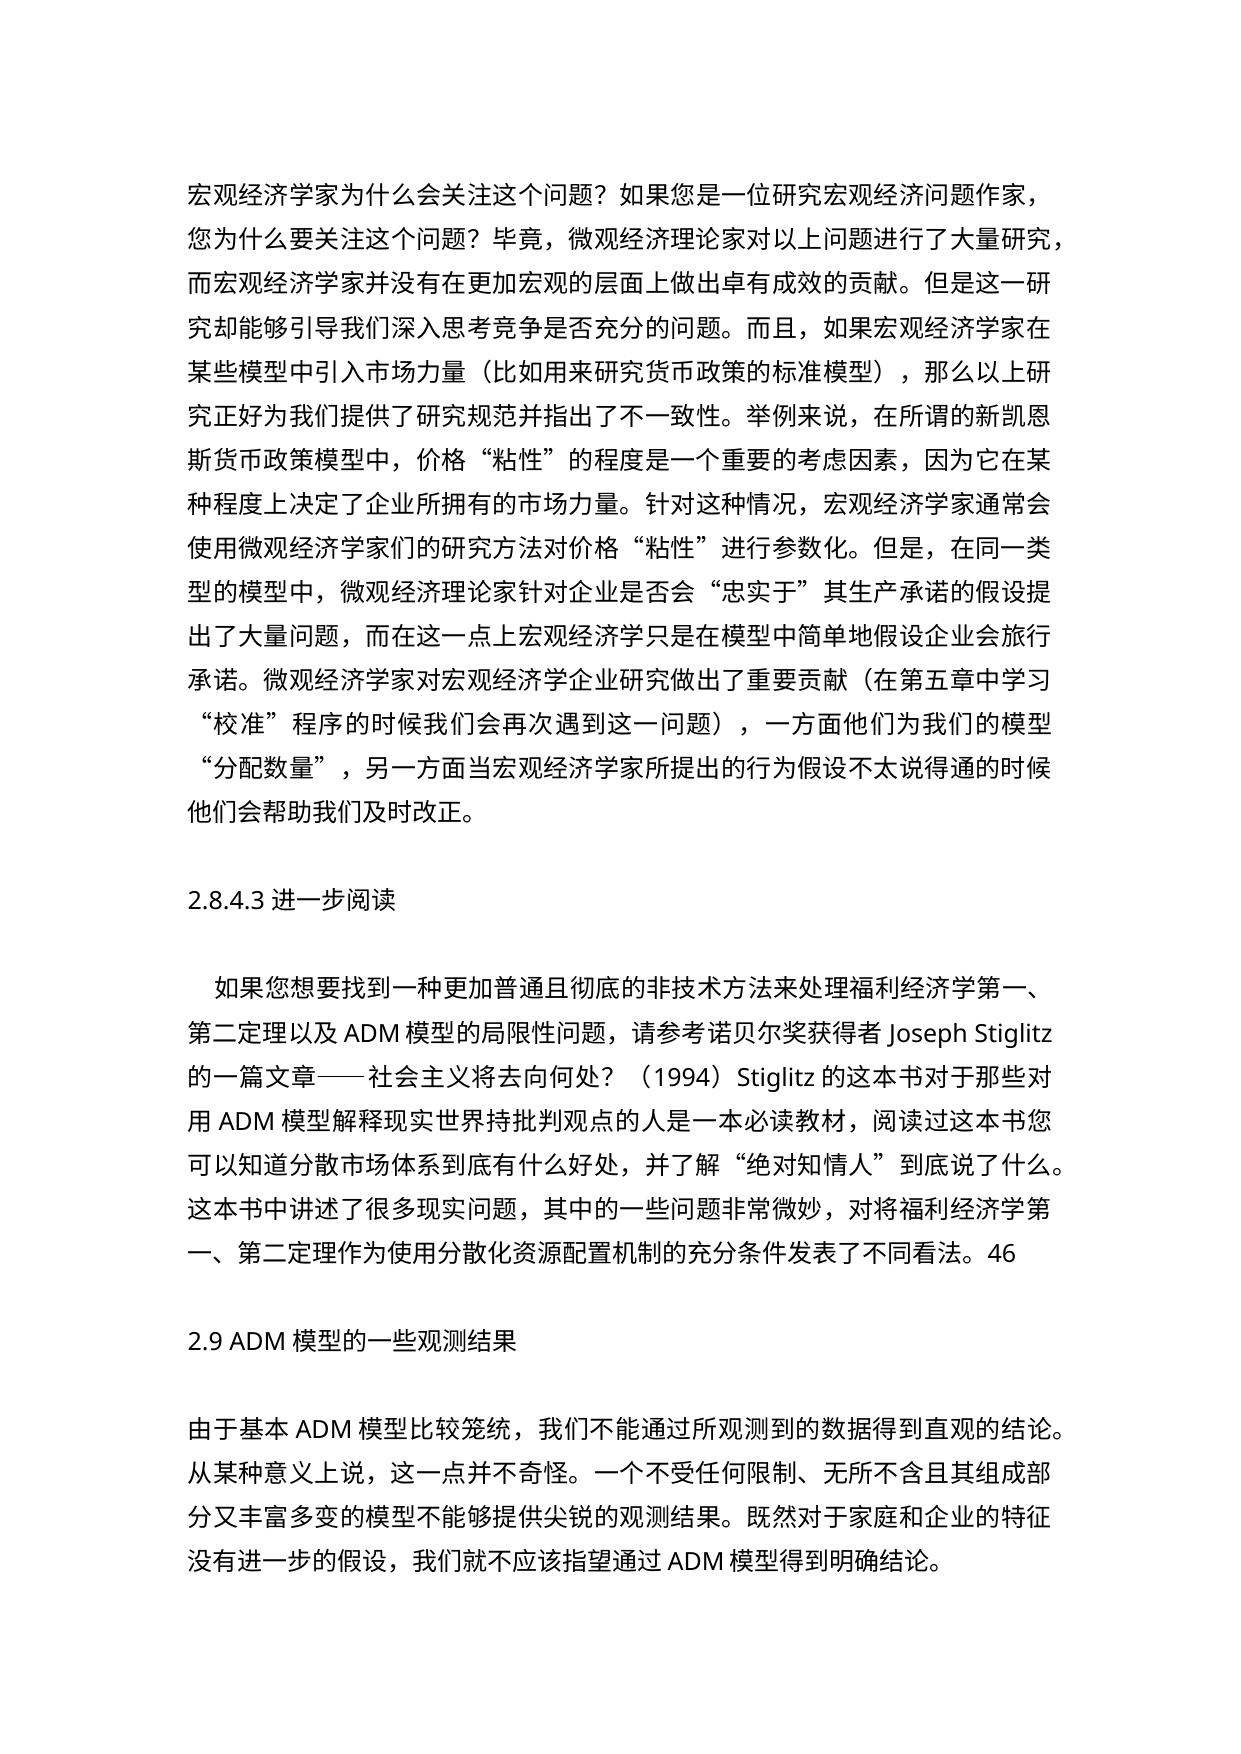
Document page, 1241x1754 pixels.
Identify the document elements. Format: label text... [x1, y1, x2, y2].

text 2.9 ADM 模型的一些观测结果 [187, 1318, 1053, 1362]
text 2.8.4.3 进一步阅读 [187, 877, 1053, 921]
text 如果您想要找到一种更加普通且彻底的非技术方法来处理福利经济学第一、第二定理以及ADM模型的局限性问题，请参考诺贝尔奖获得者Joseph Stiglitz的一篇文章——社会主义将去向何处？（1994）Stiglitz的这本书对于那些对用ADM模型解释现实世界持批判观点的人是一本必读教材，阅读过这本书您可以知道分散市场体系到底有什么好处，并了解“绝对知情人”到底说了什么。这本书中讲述了很多现实问题，其中的一些问题非常微妙，对将福利经济学第一、第二定理作为使用分散化资源配置机制的充分条件发表了不同看法。46 [187, 965, 1053, 1273]
text 由于基本ADM模型比较笼统，我们不能通过所观测到的数据得到直观的结论。从某种意义上说，这一点并不奇怪。一个不受任何限制、无所不含且其组成部分又丰富多变的模型不能够提供尖锐的观测结果。既然对于家庭和企业的特征没有进一步的假设，我们就不应该指望通过ADM模型得到明确结论。 [187, 1406, 1053, 1582]
text 宏观经济学家为什么会关注这个问题？如果您是一位研究宏观经济问题作家，您为什么要关注这个问题？毕竟，微观经济理论家对以上问题进行了大量研究，而宏观经济学家并没有在更加宏观的层面上做出卓有成效的贡献。但是这一研究却能够引导我们深入思考竞争是否充分的问题。而且，如果宏观经济学家在某些模型中引入市场力量（比如用来研究货币政策的标准模型），那么以上研究正好为我们提供了研究规范并指出了不一致性。举例来说，在所谓的新凯恩斯货币政策模型中，价格“粘性”的程度是一个重要的考虑因素，因为它在某种程度上决定了企业所拥有的市场力量。针对这种情况，宏观经济学家通常会使用微观经济学家们的研究方法对价格“粘性”进行参数化。但是，在同一类型的模型中，微观经济理论家针对企业是否会“忠实于”其生产承诺的假设提出了大量问题，而在这一点上宏观经济学只是在模型中简单地假设企业会旅行承诺。微观经济学家对宏观经济学企业研究做出了重要贡献（在第五章中学习“校准”程序的时候我们会再次遇到这一问题），一方面他们为我们的模型“分配数量”，另一方面当宏观经济学家所提出的行为假设不太说得通的时候他们会帮助我们及时改正。 [187, 172, 1053, 833]
